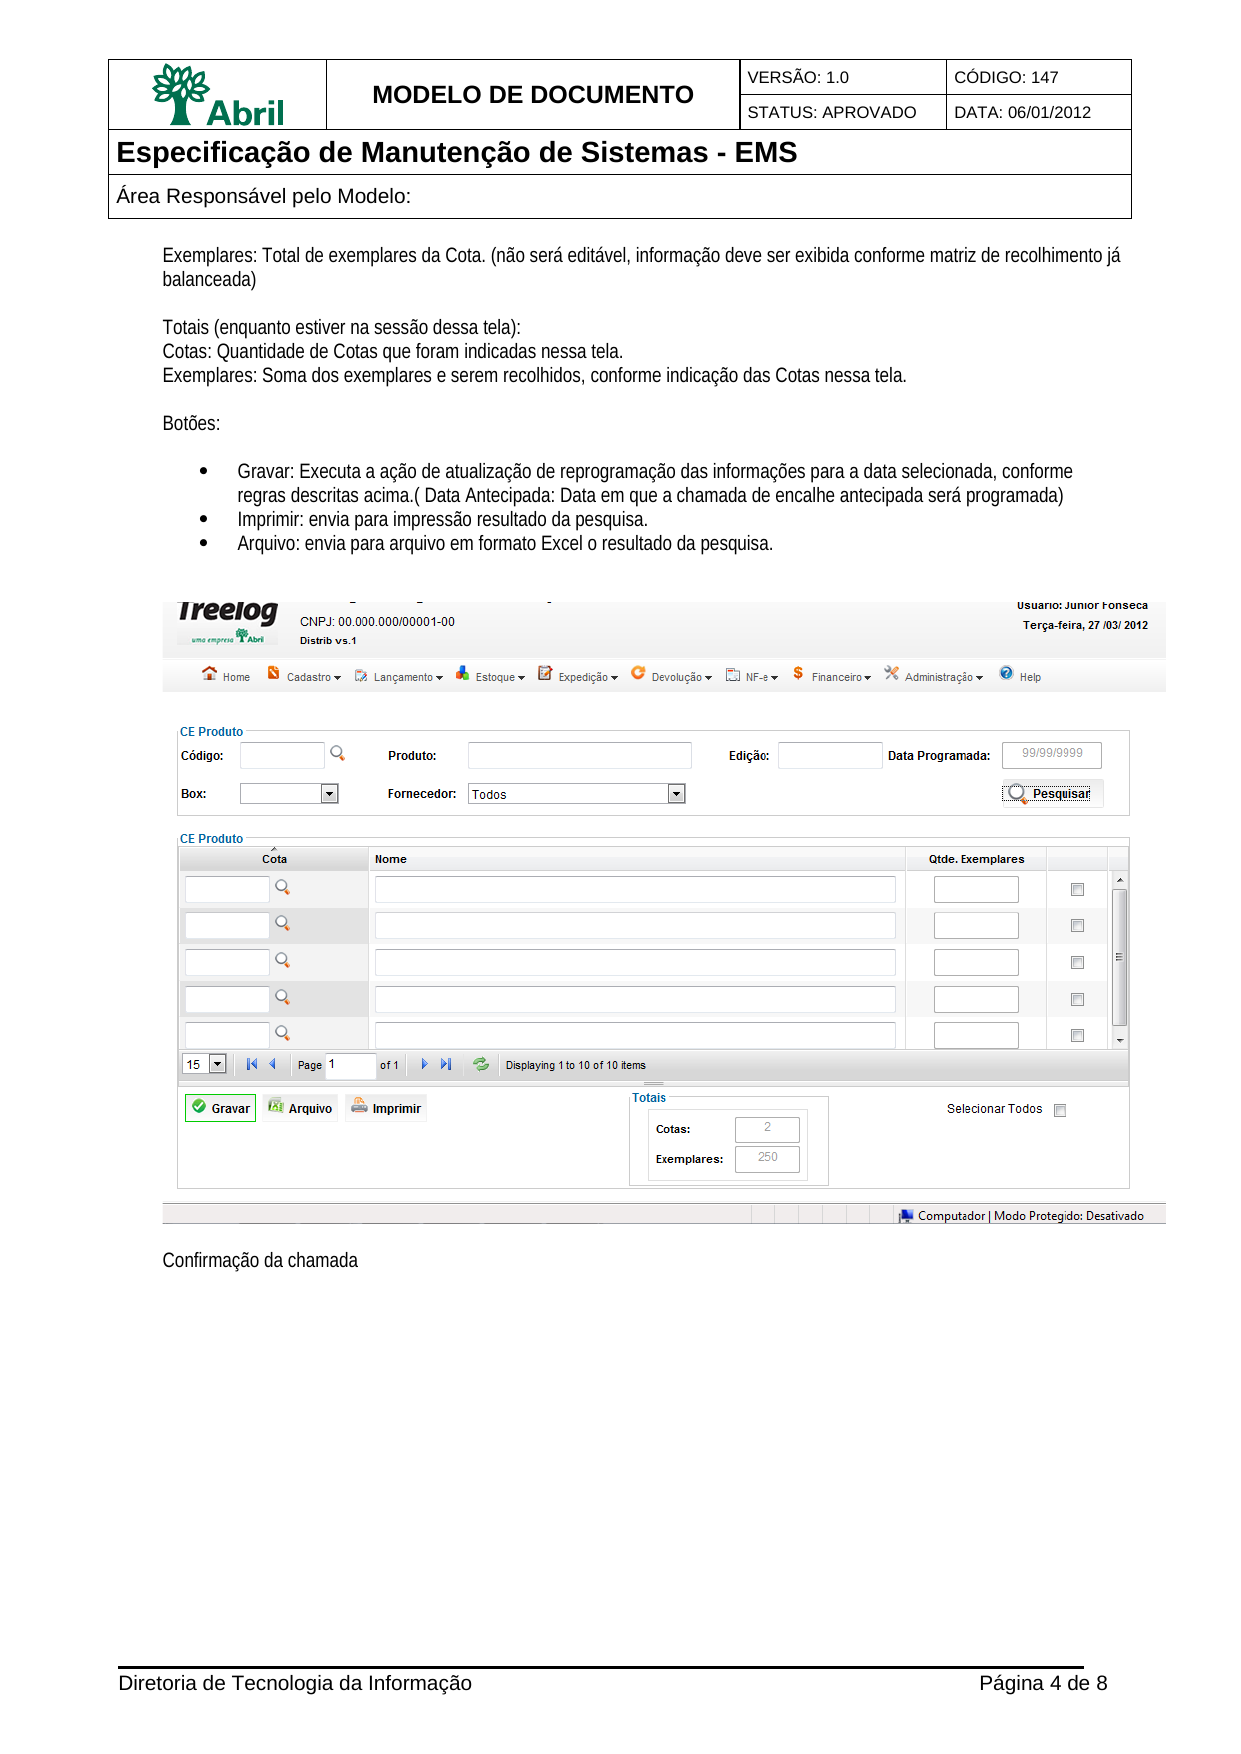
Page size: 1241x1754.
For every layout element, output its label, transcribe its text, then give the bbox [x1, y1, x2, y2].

text Exemplares: Total de exemplares da Cota. (não será editável, informação deve ser exibida conforme matriz de recolhimento já balanceada) [162, 243, 1122, 291]
text Confirmação da chamada [162, 1248, 1122, 1272]
text Totais (enquanto estiver na sessão dessa tela): [162, 315, 1122, 339]
text Cotas: Quantidade de Cotas que foram indicadas nessa tela. [162, 339, 1122, 363]
text Botões: [162, 411, 1122, 435]
picture [162, 602, 1166, 1224]
list Imprimir: envia para impressão resultado da pesquisa. [200, 507, 1122, 531]
text Exemplares: Soma dos exemplares e serem recolhidos, conforme indicação das Cotas nessa tela. [162, 363, 1122, 387]
list Gravar: Executa a ação de atualização de reprogramação das informações para a data selecionada, conforme regras descritas acima.( Data Antecipada: Data em que a chamada de encalhe antecipada será programada) [200, 459, 1122, 507]
list Arquivo: envia para arquivo em formato Excel o resultado da pesquisa. [200, 531, 1122, 555]
